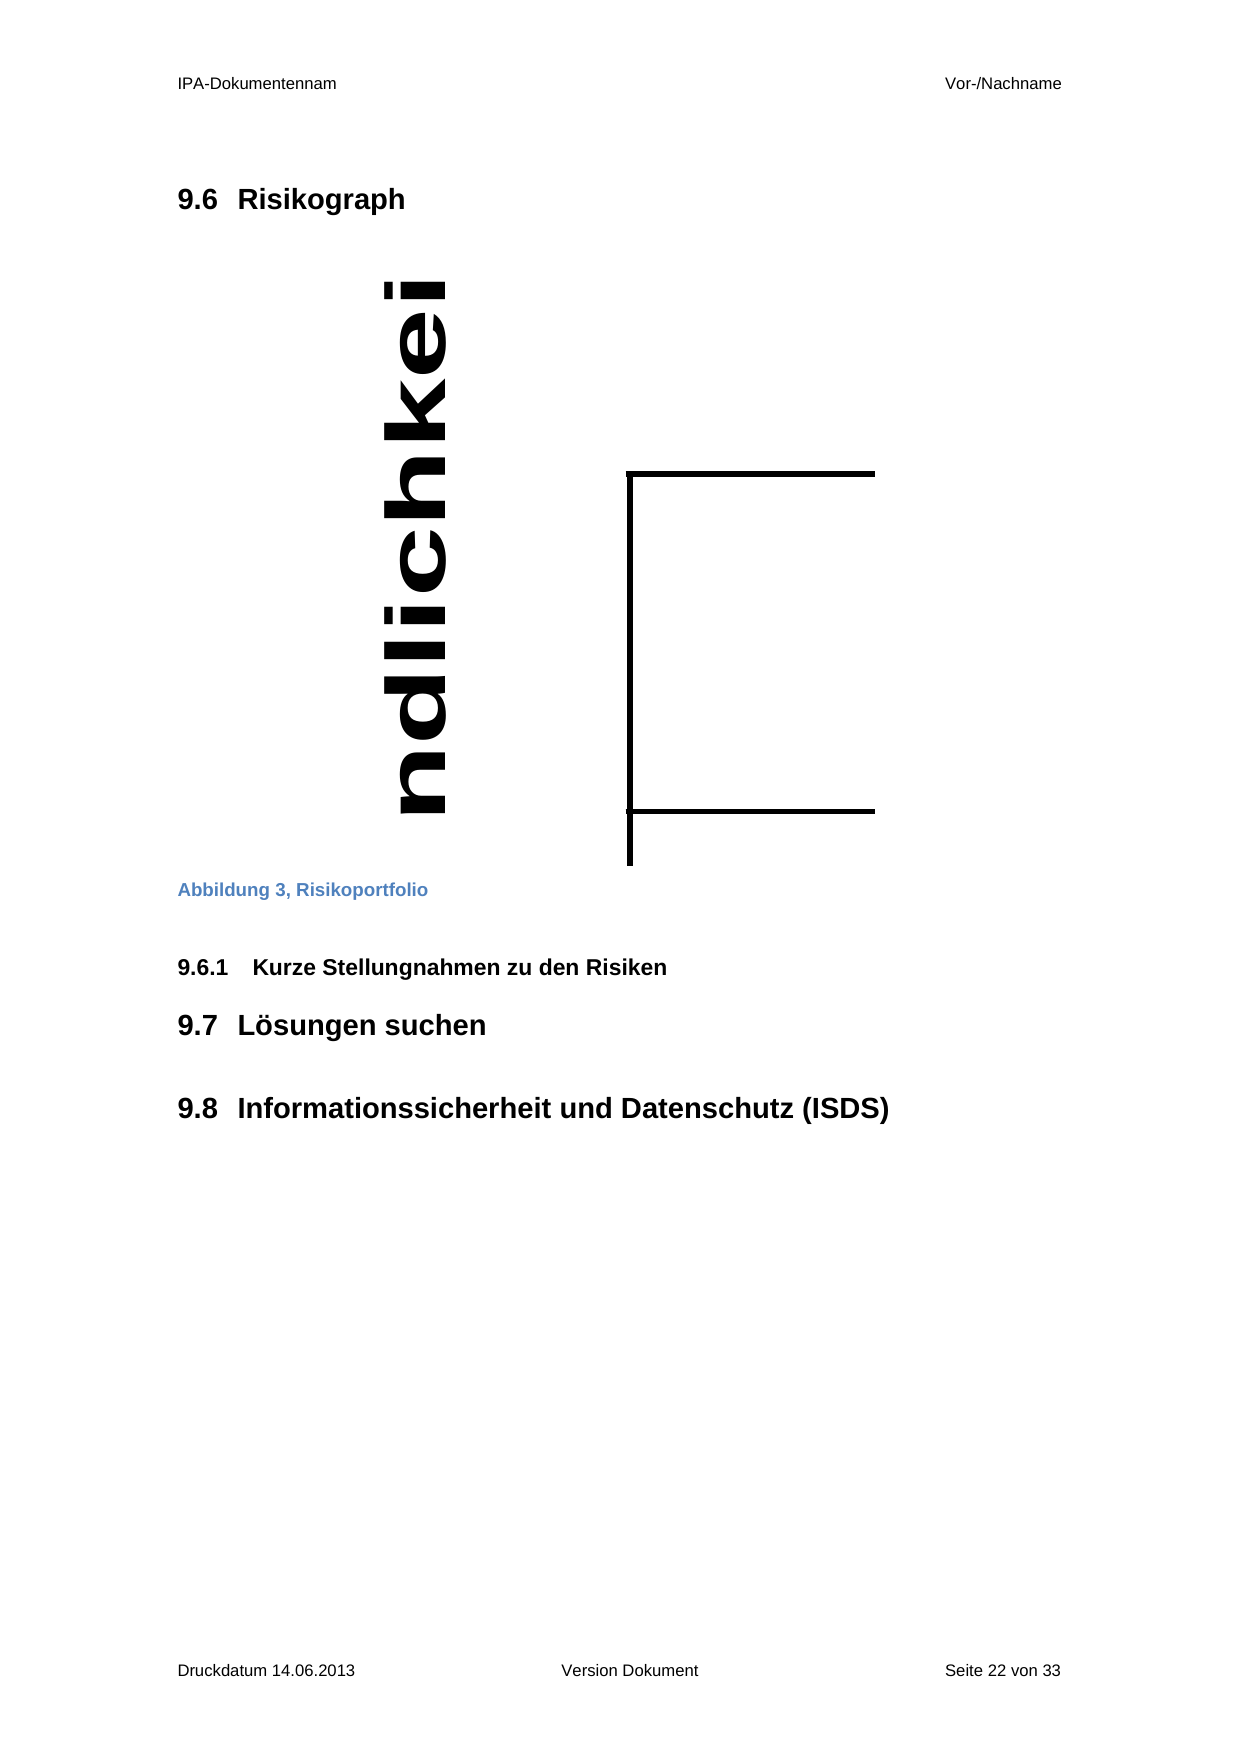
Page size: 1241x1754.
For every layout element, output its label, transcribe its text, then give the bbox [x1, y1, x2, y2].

subtitle Risikograph [177, 182, 1122, 215]
text Abbildung 3, Risikoportfolio [177, 879, 1122, 900]
subtitle Informationssicherheit und Datenschutz (ISDS) [177, 1091, 1122, 1125]
subtitle Kurze Stellungnahmen zu den Risiken [177, 954, 1122, 981]
subtitle Lösungen suchen [177, 1008, 1122, 1041]
